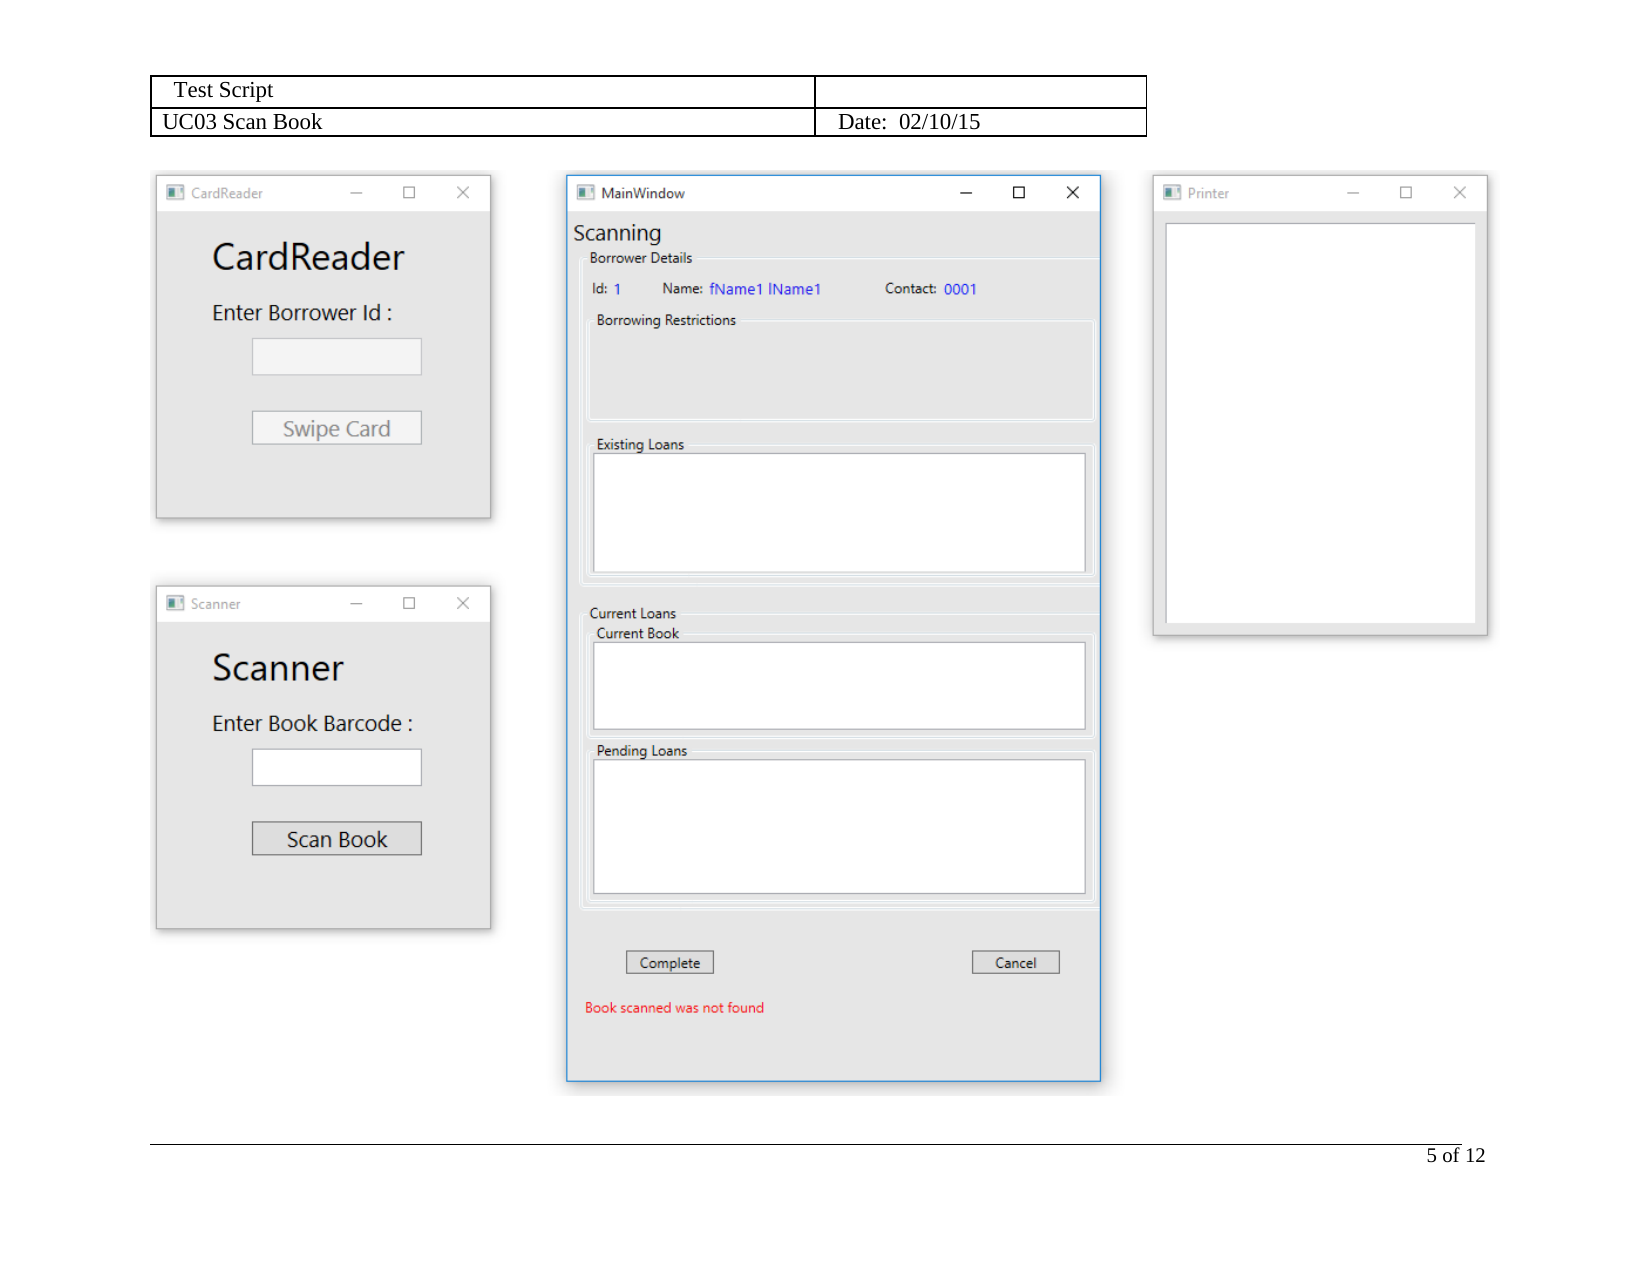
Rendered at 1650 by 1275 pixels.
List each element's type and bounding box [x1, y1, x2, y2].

picture [150, 170, 1500, 1096]
